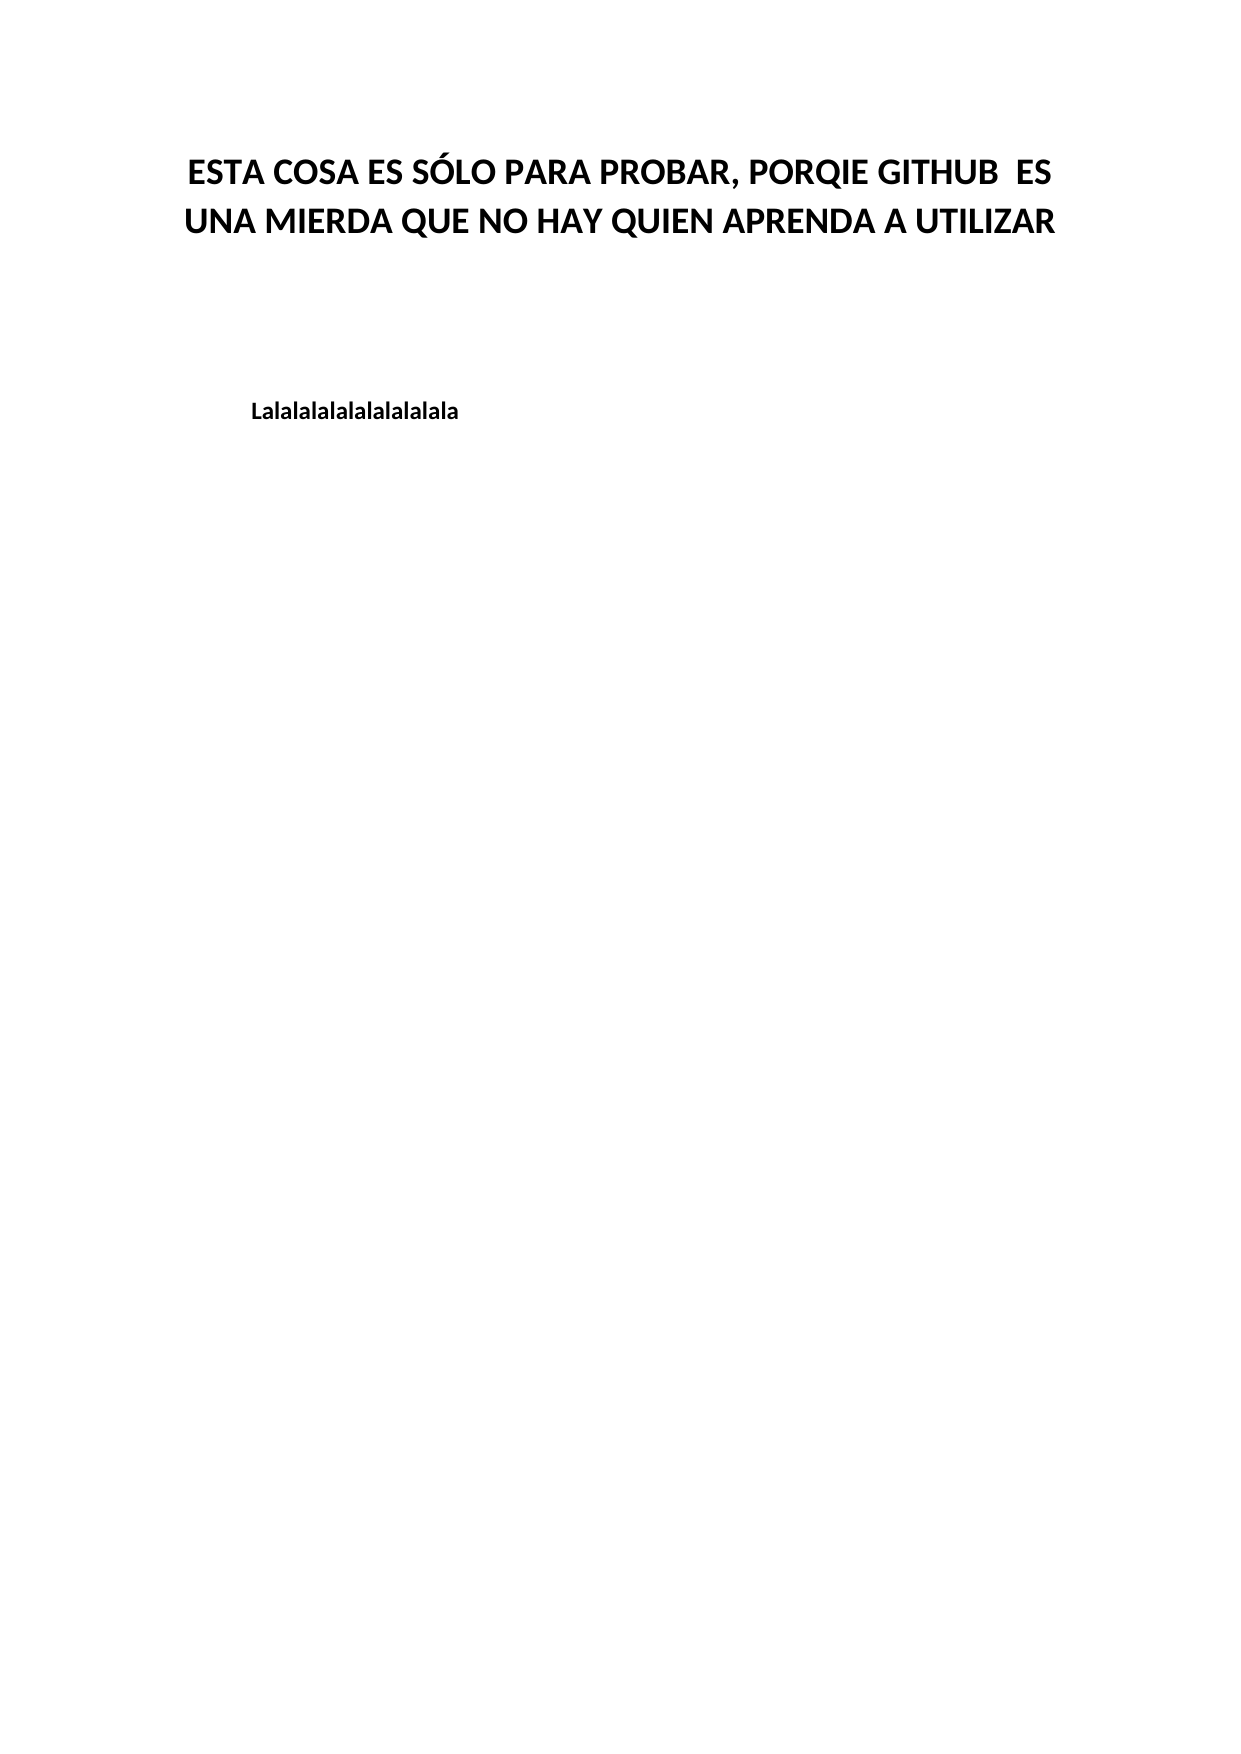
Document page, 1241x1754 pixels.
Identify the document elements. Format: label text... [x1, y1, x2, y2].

text Lalalalalalalalalalala [177, 396, 1063, 426]
text ESTA COSA ES SÓLO PARA PROBAR, PORQIE GITHUB ES UNA MIERDA QUE NO HAY QUIEN APRENDA A UTILIZAR [177, 148, 1063, 243]
